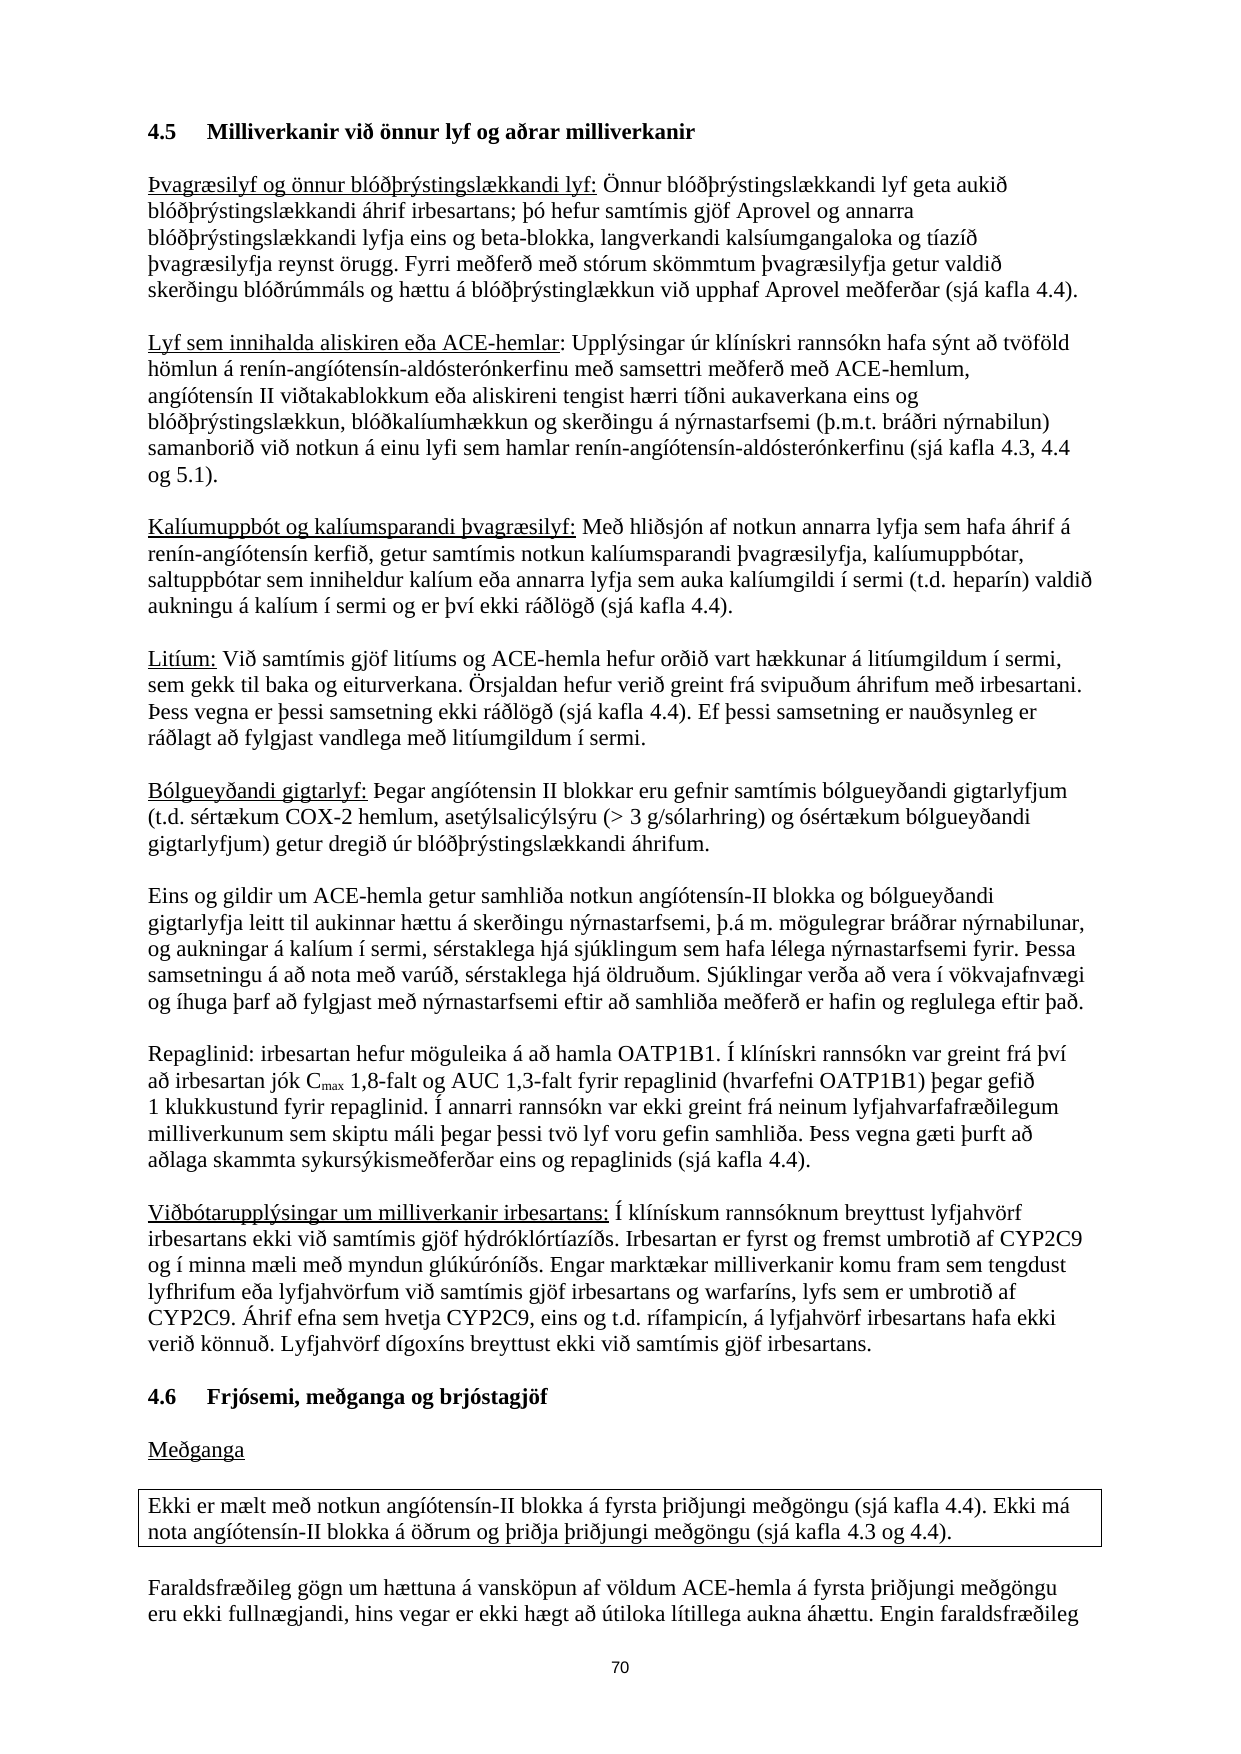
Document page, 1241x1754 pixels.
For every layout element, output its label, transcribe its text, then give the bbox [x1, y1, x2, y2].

text Litíum: Við samtímis gjöf litíums og ACE-hemla hefur orðið vart hækkunar á litíumgildum í sermi, sem gekk til baka og eiturverkana. Örsjaldan hefur verið greint frá svipuðum áhrifum með irbesartani. Þess vegna er þessi samsetning ekki ráðlögð (sjá kafla 4.4). Ef þessi samsetning er nauðsynleg er ráðlagt að fylgjast vandlega með litíumgildum í sermi. [148, 645, 1093, 751]
text Lyf sem innihalda aliskiren eða ACE-hemlar: Upplýsingar úr klínískri rannsókn hafa sýnt að tvöföld hömlun á renín-angíótensín-aldósterónkerfinu með samsettri meðferð með ACE-hemlum, angíótensín II viðtakablokkum eða aliskireni tengist hærri tíðni aukaverkana eins og blóðþrýstingslækkun, blóðkalíumhækkun og skerðingu á nýrnastarfsemi (þ.m.t. bráðri nýrnabilun) samanborið við notkun á einu lyfi sem hamlar renín-angíótensín-aldósterónkerfinu (sjá kafla 4.3, 4.4 og 5.1). [148, 329, 1093, 487]
text Bólgueyðandi gigtarlyf: Þegar angíótensin II blokkar eru gefnir samtímis bólgueyðandi gigtarlyfjum (t.d. sértækum COX-2 hemlum, asetýlsalicýlsýru (> 3 g/sólarhring) og ósértækum bólgueyðandi gigtarlyfjum) getur dregið úr blóðþrýstingslækkandi áhrifum. [148, 777, 1093, 856]
text Ekki er mælt með notkun angíótensín-II blokka á fyrsta þriðjungi meðgöngu (sjá kafla 4.4). Ekki má nota angíótensín-II blokka á öðrum og þriðja þriðjungi meðgöngu (sjá kafla 4.3 og 4.4). [139, 1490, 1101, 1546]
subtitle 4.6 Frjósemi, meðganga og brjóstagjöf [148, 1383, 1093, 1409]
text Repaglinid: irbesartan hefur möguleika á að hamla OATP1B1. Í klínískri rannsókn var greint frá því að irbesartan jók Cmax 1,8-falt og AUC 1,3-falt fyrir repaglinid (hvarfefni OATP1B1) þegar gefið 1 klukkustund fyrir repaglinid. Í annarri rannsókn var ekki greint frá neinum lyfjahvarfafræðilegum milliverkunum sem skiptu máli þegar þessi tvö lyf voru gefin samhliða. Þess vegna gæti þurft að aðlaga skammta sykursýkismeðferðar eins og repaglinids (sjá kafla 4.4). [148, 1041, 1093, 1172]
text Eins og gildir um ACE-hemla getur samhliða notkun angíótensín-II blokka og bólgueyðandi gigtarlyfja leitt til aukinnar hættu á skerðingu nýrnastarfsemi, þ.á m. mögulegrar bráðrar nýrnabilunar, og aukningar á kalíum í sermi, sérstaklega hjá sjúklingum sem hafa lélega nýrnastarfsemi fyrir. Þessa samsetningu á að nota með varúð, sérstaklega hjá öldruðum. Sjúklingar verða að vera í vökvajafnvægi og íhuga þarf að fylgjast með nýrnastarfsemi eftir að samhliða meðferð er hafin og reglulega eftir það. [148, 882, 1093, 1014]
text Viðbótarupplýsingar um milliverkanir irbesartans: Í klínískum rannsóknum breyttust lyfjahvörf irbesartans ekki við samtímis gjöf hýdróklórtíazíðs. Irbesartan er fyrst og fremst umbrotið af CYP2C9 og í minna mæli með myndun glúkúróníðs. Engar marktækar milliverkanir komu fram sem tengdust lyfhrifum eða lyfjahvörfum við samtímis gjöf irbesartans og warfaríns, lyfs sem er umbrotið af CYP2C9. Áhrif efna sem hvetja CYP2C9, eins og t.d. rífampicín, á lyfjahvörf irbesartans hafa ekki verið könnuð. Lyfjahvörf dígoxíns breyttust ekki við samtímis gjöf irbesartans. [148, 1199, 1093, 1357]
subtitle 4.5 Milliverkanir við önnur lyf og aðrar milliverkanir [148, 118, 1093, 144]
text Þvagræsilyf og önnur blóðþrýstingslækkandi lyf: Önnur blóðþrýstingslækkandi lyf geta aukið blóðþrýstingslækkandi áhrif irbesartans; þó hefur samtímis gjöf Aprovel og annarra blóðþrýstingslækkandi lyfja eins og beta-blokka, langverkandi kalsíumgangaloka og tíazíð þvagræsilyfja reynst örugg. Fyrri meðferð með stórum skömmtum þvagræsilyfja getur valdið skerðingu blóðrúmmáls og hættu á blóðþrýstinglækkun við upphaf Aprovel meðferðar (sjá kafla 4.4). [148, 171, 1093, 303]
text Meðganga [148, 1436, 1093, 1462]
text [148, 1574, 1093, 1627]
text Kalíumuppbót og kalíumsparandi þvagræsilyf: Með hliðsjón af notkun annarra lyfja sem hafa áhrif á renín-angíótensín kerfið, getur samtímis notkun kalíumsparandi þvagræsilyfja, kalíumuppbótar, saltuppbótar sem inniheldur kalíum eða annarra lyfja sem auka kalíumgildi í sermi (t.d. heparín) valdið aukningu á kalíum í sermi og er því ekki ráðlögð (sjá kafla 4.4). [148, 513, 1093, 619]
